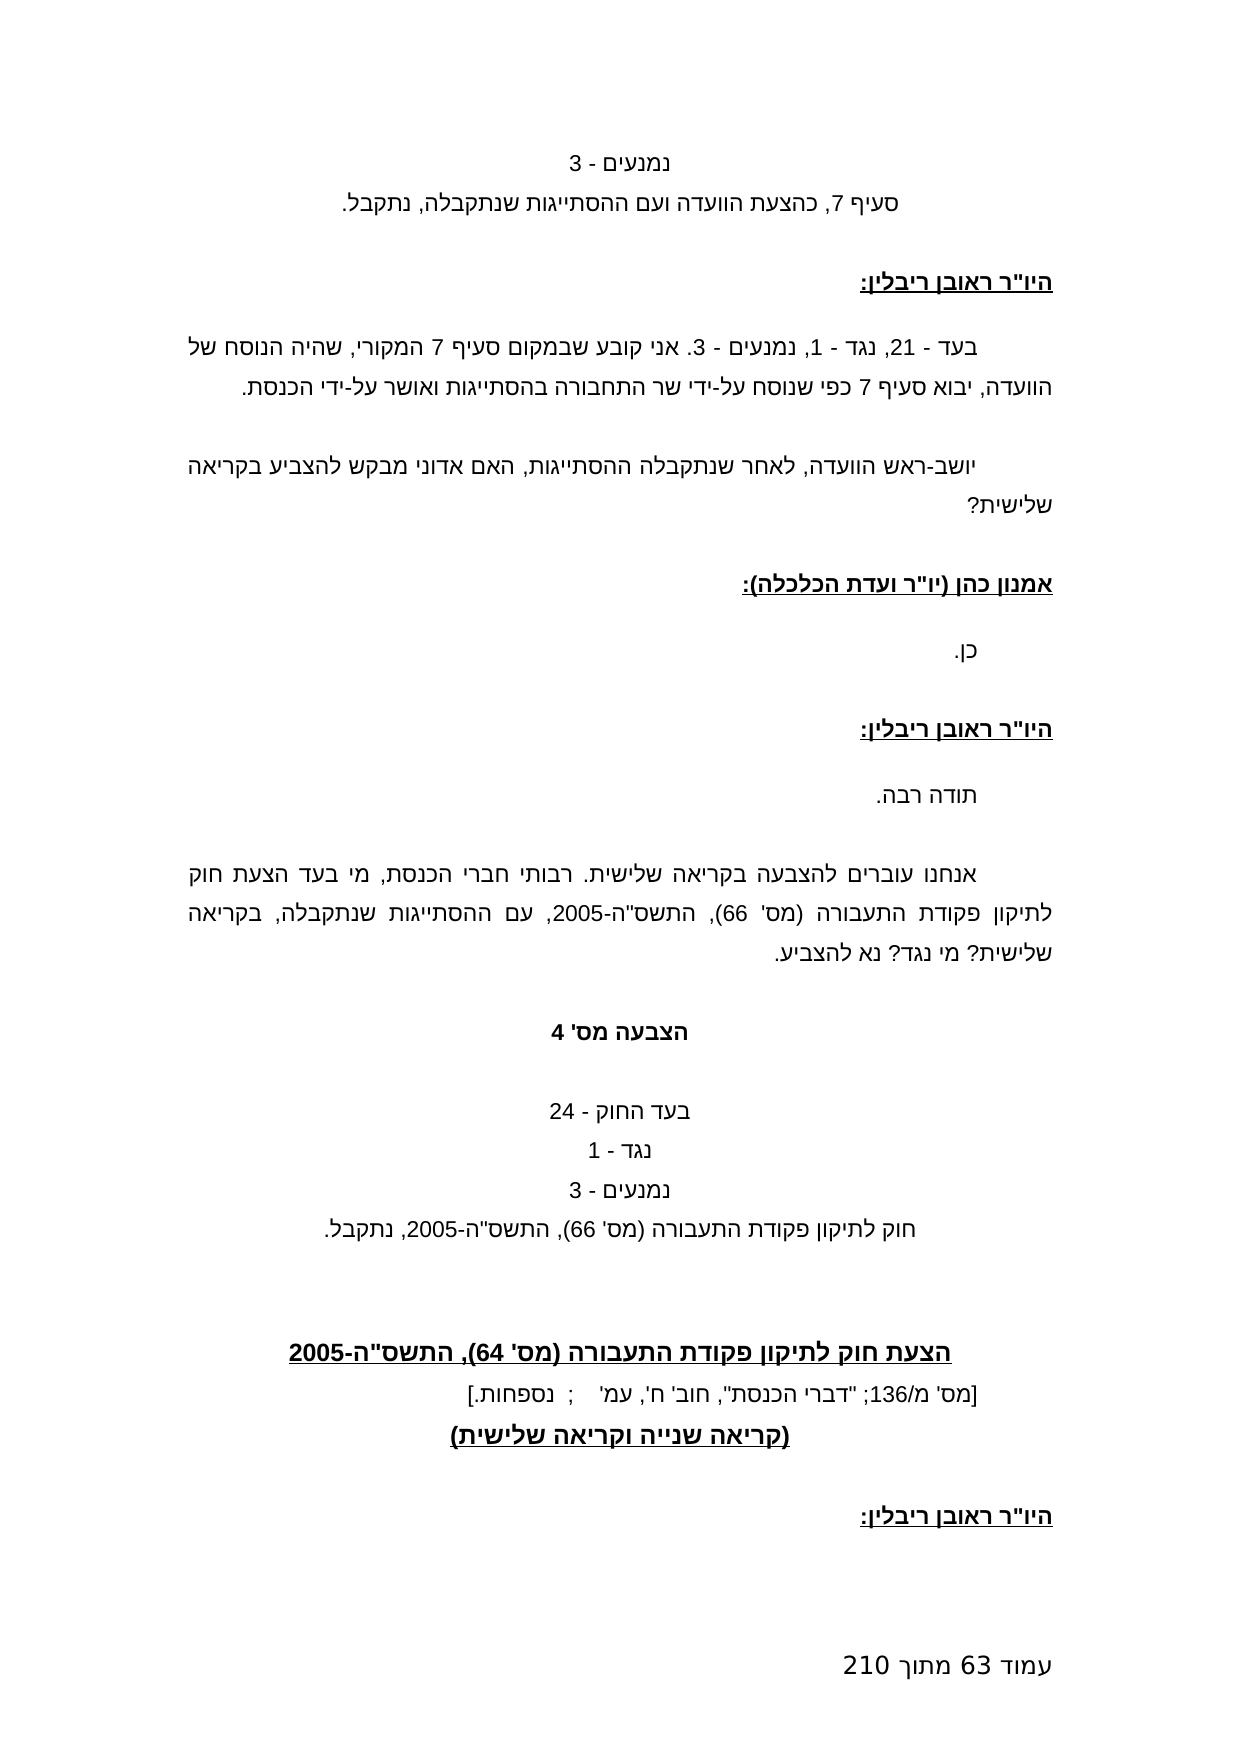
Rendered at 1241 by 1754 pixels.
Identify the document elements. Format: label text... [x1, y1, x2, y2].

text בעד החוק - 24 [187, 1098, 1053, 1124]
text חוק לתיקון פקודת התעבורה (מס' 66), התשס"ה-2005, נתקבל. [187, 1216, 1053, 1242]
text נמנעים - 3 [187, 150, 1053, 176]
text [מס' מ/136; "דברי הכנסת", חוב' ח', עמ' ; נספחות.] [187, 1381, 1053, 1408]
text אמנון כהן (יו"ר ועדת הכלכלה): [187, 571, 1053, 597]
text נגד - 1 [187, 1137, 1053, 1163]
text היו"ר ראובן ריבלין: [187, 1503, 1053, 1530]
text כן. [187, 637, 1053, 663]
text הצעת חוק לתיקון פקודת התעבורה (מס' 64), התשס"ה-2005 [187, 1338, 1053, 1367]
text נמנעים - 3 [187, 1177, 1053, 1203]
text הצבעה מס' 4 [187, 1019, 1053, 1045]
text תודה רבה. [187, 782, 1053, 808]
text בעד - 21, נגד - 1, נמנעים - 3. אני קובע שבמקום סעיף 7 המקורי, שהיה הנוסח של הוועדה, יבוא סעיף 7 כפי שנוסח על-ידי שר התחבורה בהסתייגות ואושר על-ידי הכנסת. [187, 334, 1053, 400]
text יושב-ראש הוועדה, לאחר שנתקבלה ההסתייגות, האם אדוני מבקש להצביע בקריאה שלישית? [187, 453, 1053, 518]
text היו"ר ראובן ריבלין: [187, 268, 1053, 295]
text היו"ר ראובן ריבלין: [187, 716, 1053, 742]
text אנחנו עוברים להצבעה בקריאה שלישית. רבותי חברי הכנסת, מי בעד הצעת חוק לתיקון פקודת התעבורה (מס' 66), התשס"ה-2005, עם ההסתייגות שנתקבלה, בקריאה שלישית? מי נגד? נא להצביע. [187, 861, 1053, 966]
text סעיף 7, כהצעת הוועדה ועם ההסתייגות שנתקבלה, נתקבל. [187, 189, 1053, 216]
text (קריאה שנייה וקריאה שלישית) [187, 1421, 1053, 1449]
